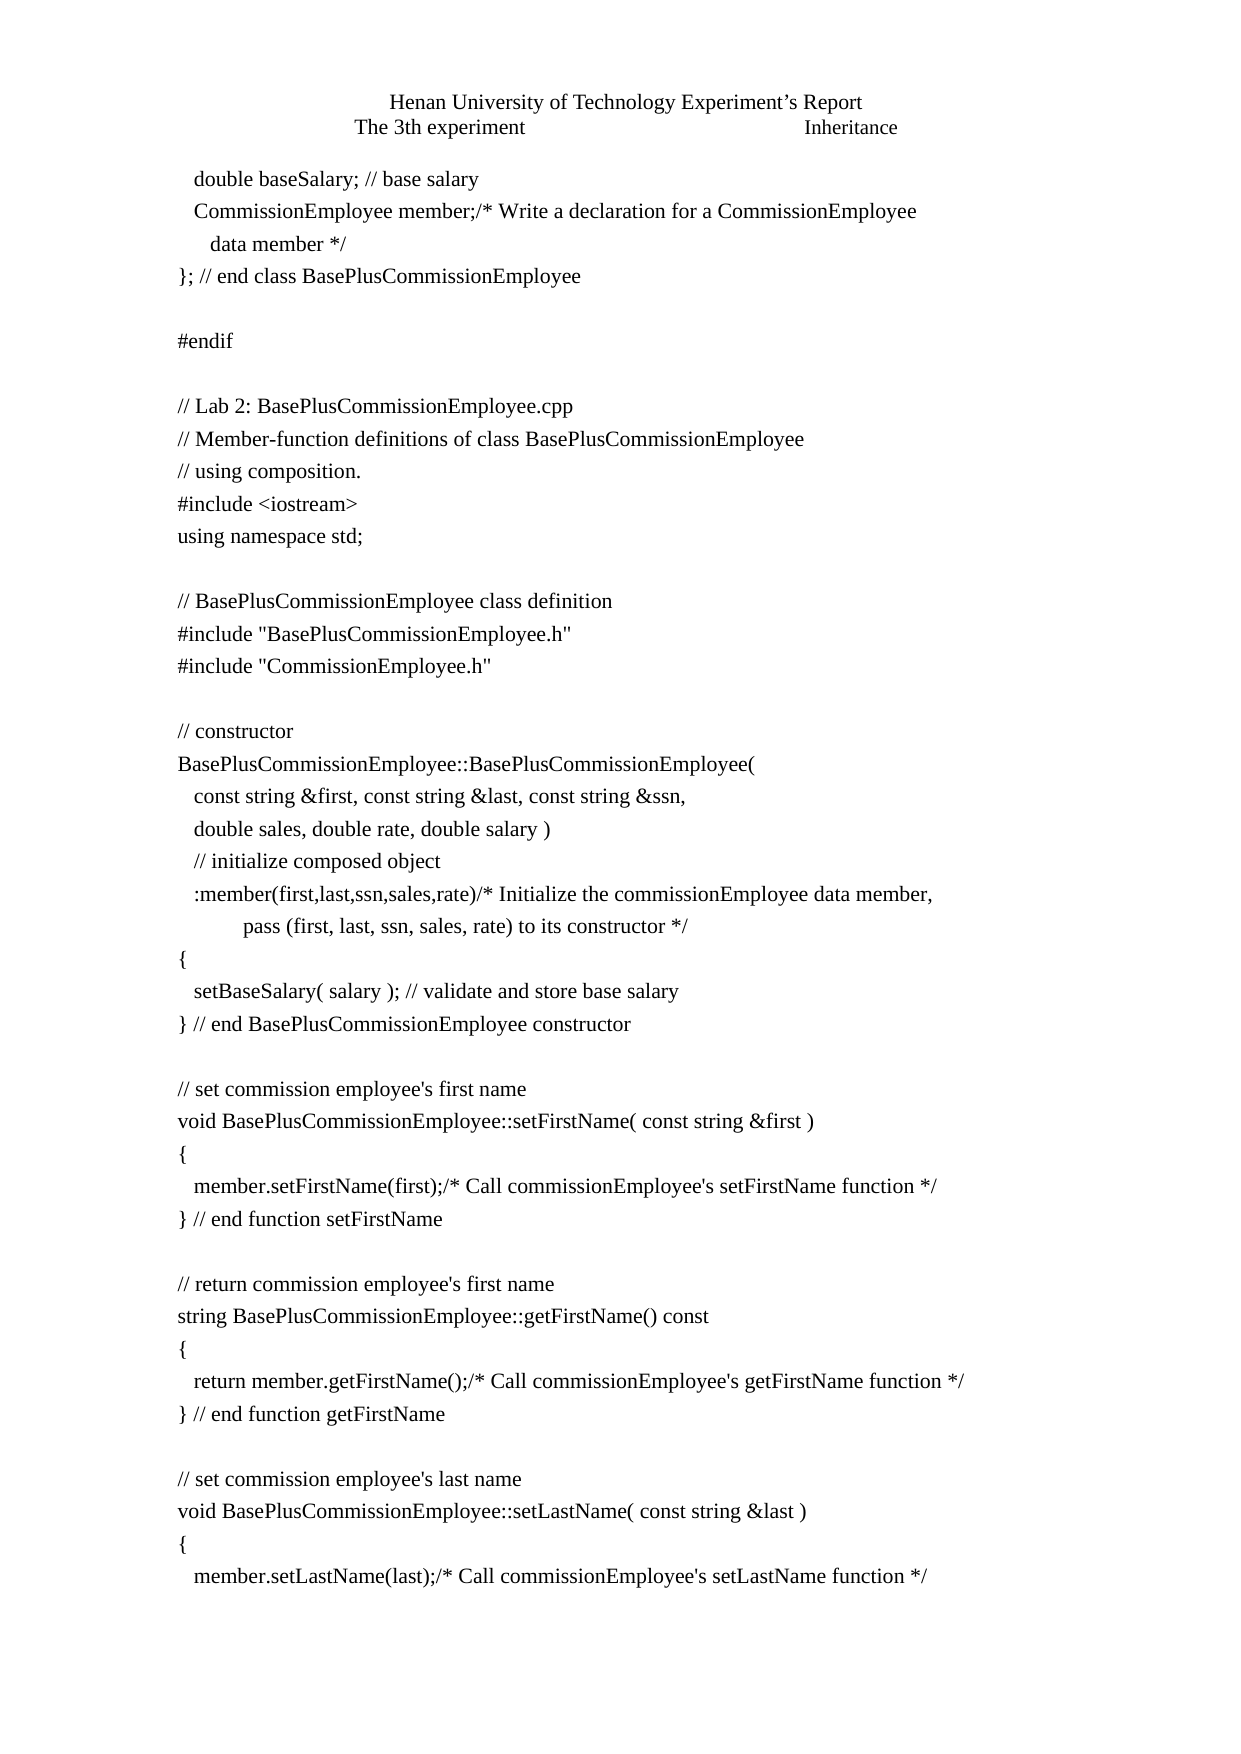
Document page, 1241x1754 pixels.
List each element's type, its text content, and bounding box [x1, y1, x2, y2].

text data member */ [177, 227, 1075, 259]
text { [177, 1332, 1075, 1364]
text const string &first, const string &last, const string &ssn, [177, 779, 1075, 812]
text member.setLastName(last);/* Call commissionEmployee's setLastName function */ [177, 1559, 1075, 1592]
text pass (first, last, ssn, sales, rate) to its constructor */ [177, 909, 1075, 942]
text :member(first,last,ssn,sales,rate)/* Initialize the commissionEmployee data member, [177, 877, 1075, 909]
text #include "BasePlusCommissionEmployee.h" [177, 617, 1075, 649]
text // set commission employee's first name [177, 1072, 1075, 1104]
text { [177, 1137, 1075, 1169]
text } // end BasePlusCommissionEmployee constructor [177, 1007, 1075, 1039]
text { [177, 942, 1075, 974]
text double sales, double rate, double salary ) [177, 812, 1075, 844]
text return member.getFirstName();/* Call commissionEmployee's getFirstName function */ [177, 1364, 1075, 1397]
text // using composition. [177, 454, 1075, 487]
text member.setFirstName(first);/* Call commissionEmployee's setFirstName function */ [177, 1169, 1075, 1202]
text // initialize composed object [177, 844, 1075, 877]
text void BasePlusCommissionEmployee::setLastName( const string &last ) [177, 1494, 1075, 1527]
text string BasePlusCommissionEmployee::getFirstName() const [177, 1299, 1075, 1332]
text { [177, 1527, 1075, 1559]
text // set commission employee's last name [177, 1462, 1075, 1494]
text }; // end class BasePlusCommissionEmployee [177, 259, 1075, 292]
text // Member-function definitions of class BasePlusCommissionEmployee [177, 422, 1075, 454]
text #include "CommissionEmployee.h" [177, 649, 1075, 682]
text #include <iostream> [177, 487, 1075, 519]
text // return commission employee's first name [177, 1267, 1075, 1299]
text // BasePlusCommissionEmployee class definition [177, 584, 1075, 617]
text BasePlusCommissionEmployee::BasePlusCommissionEmployee( [177, 747, 1075, 779]
text #endif [177, 324, 1075, 357]
text } // end function getFirstName [177, 1397, 1075, 1429]
text void BasePlusCommissionEmployee::setFirstName( const string &first ) [177, 1104, 1075, 1137]
text setBaseSalary( salary ); // validate and store base salary [177, 974, 1075, 1007]
text using namespace std; [177, 519, 1075, 552]
text double baseSalary; // base salary [177, 162, 1075, 194]
text } // end function setFirstName [177, 1202, 1075, 1234]
text // constructor [177, 714, 1075, 747]
text // Lab 2: BasePlusCommissionEmployee.cpp [177, 389, 1075, 422]
text CommissionEmployee member;/* Write a declaration for a CommissionEmployee [177, 194, 1075, 227]
